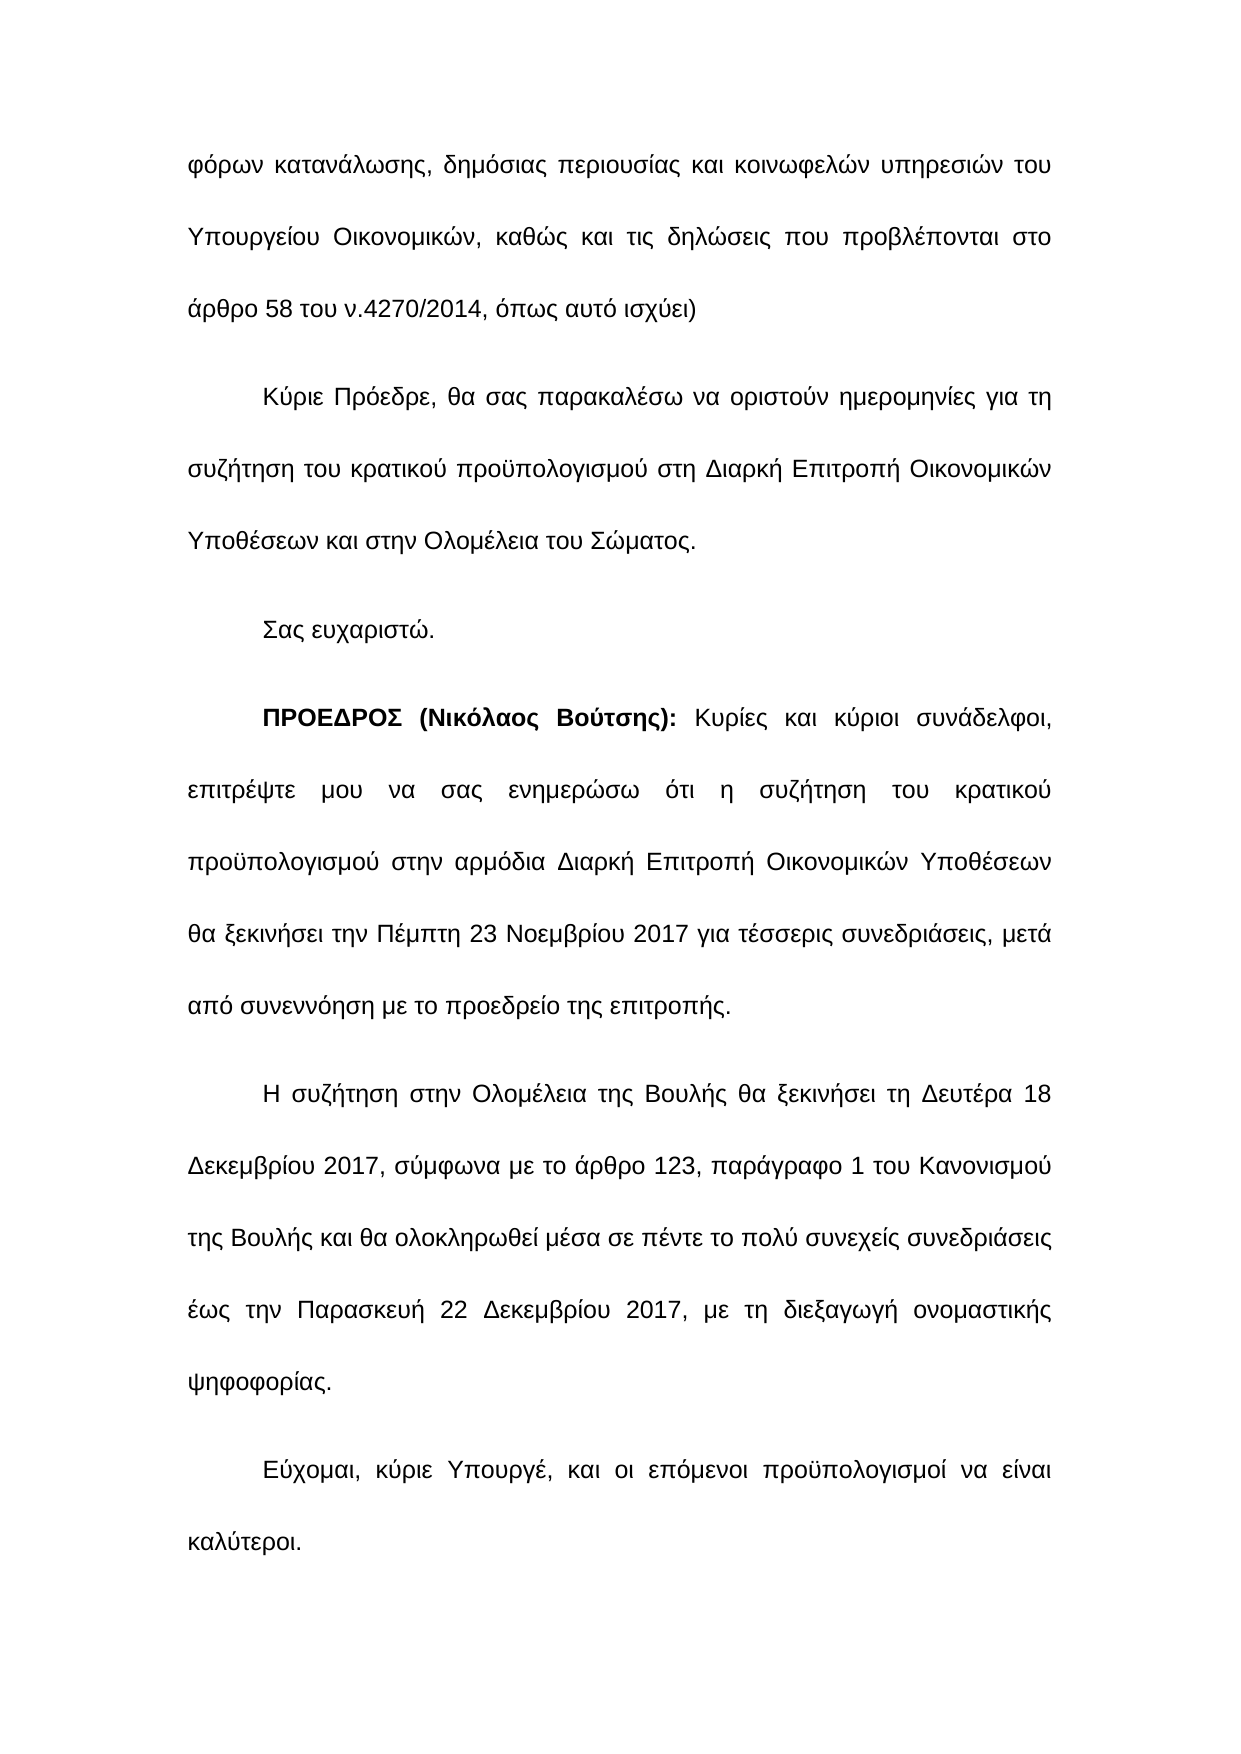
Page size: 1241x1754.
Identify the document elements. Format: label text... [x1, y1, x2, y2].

text Η συζήτηση στην Ολομέλεια της Βουλής θα ξεκινήσει τη Δευτέρα 18 Δεκεμβρίου 2017, σύμφωνα με το άρθρο 123, παράγραφο 1 του Κανονισμού της Βουλής και θα ολοκληρωθεί μέσα σε πέντε το πολύ συνεχείς συνεδριάσεις έως την Παρασκευή 22 Δεκεμβρίου 2017, με τη διεξαγωγή ονομαστικής ψηφοφορίας. [187, 1079, 1053, 1395]
text Εύχομαι, κύριε Υπουργέ, και οι επόμενοι προϋπολογισμοί να είναι καλύτεροι. [187, 1455, 1053, 1556]
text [187, 150, 1053, 322]
text Σας ευχαριστώ. [187, 614, 1053, 643]
text Κύριε Πρόεδρε, θα σας παρακαλέσω να οριστούν ημερομηνίες για τη συζήτηση του κρατικού προϋπολογισμού στη Διαρκή Επιτροπή Οικονομικών Υποθέσεων και στην Ολομέλεια του Σώματος. [187, 382, 1053, 555]
text ΠΡΟΕΔΡΟΣ (Νικόλαος Βούτσης): Κυρίες και κύριοι συνάδελφοι, επιτρέψτε μου να σας ενημερώσω ότι η συζήτηση του κρατικού προϋπολογισμού στην αρμόδια Διαρκή Επιτροπή Οικονομικών Υποθέσεων θα ξεκινήσει την Πέμπτη 23 Νοεμβρίου 2017 για τέσσερις συνεδριάσεις, μετά από συνεννόηση με το προεδρείο της επιτροπής. [187, 703, 1053, 1019]
